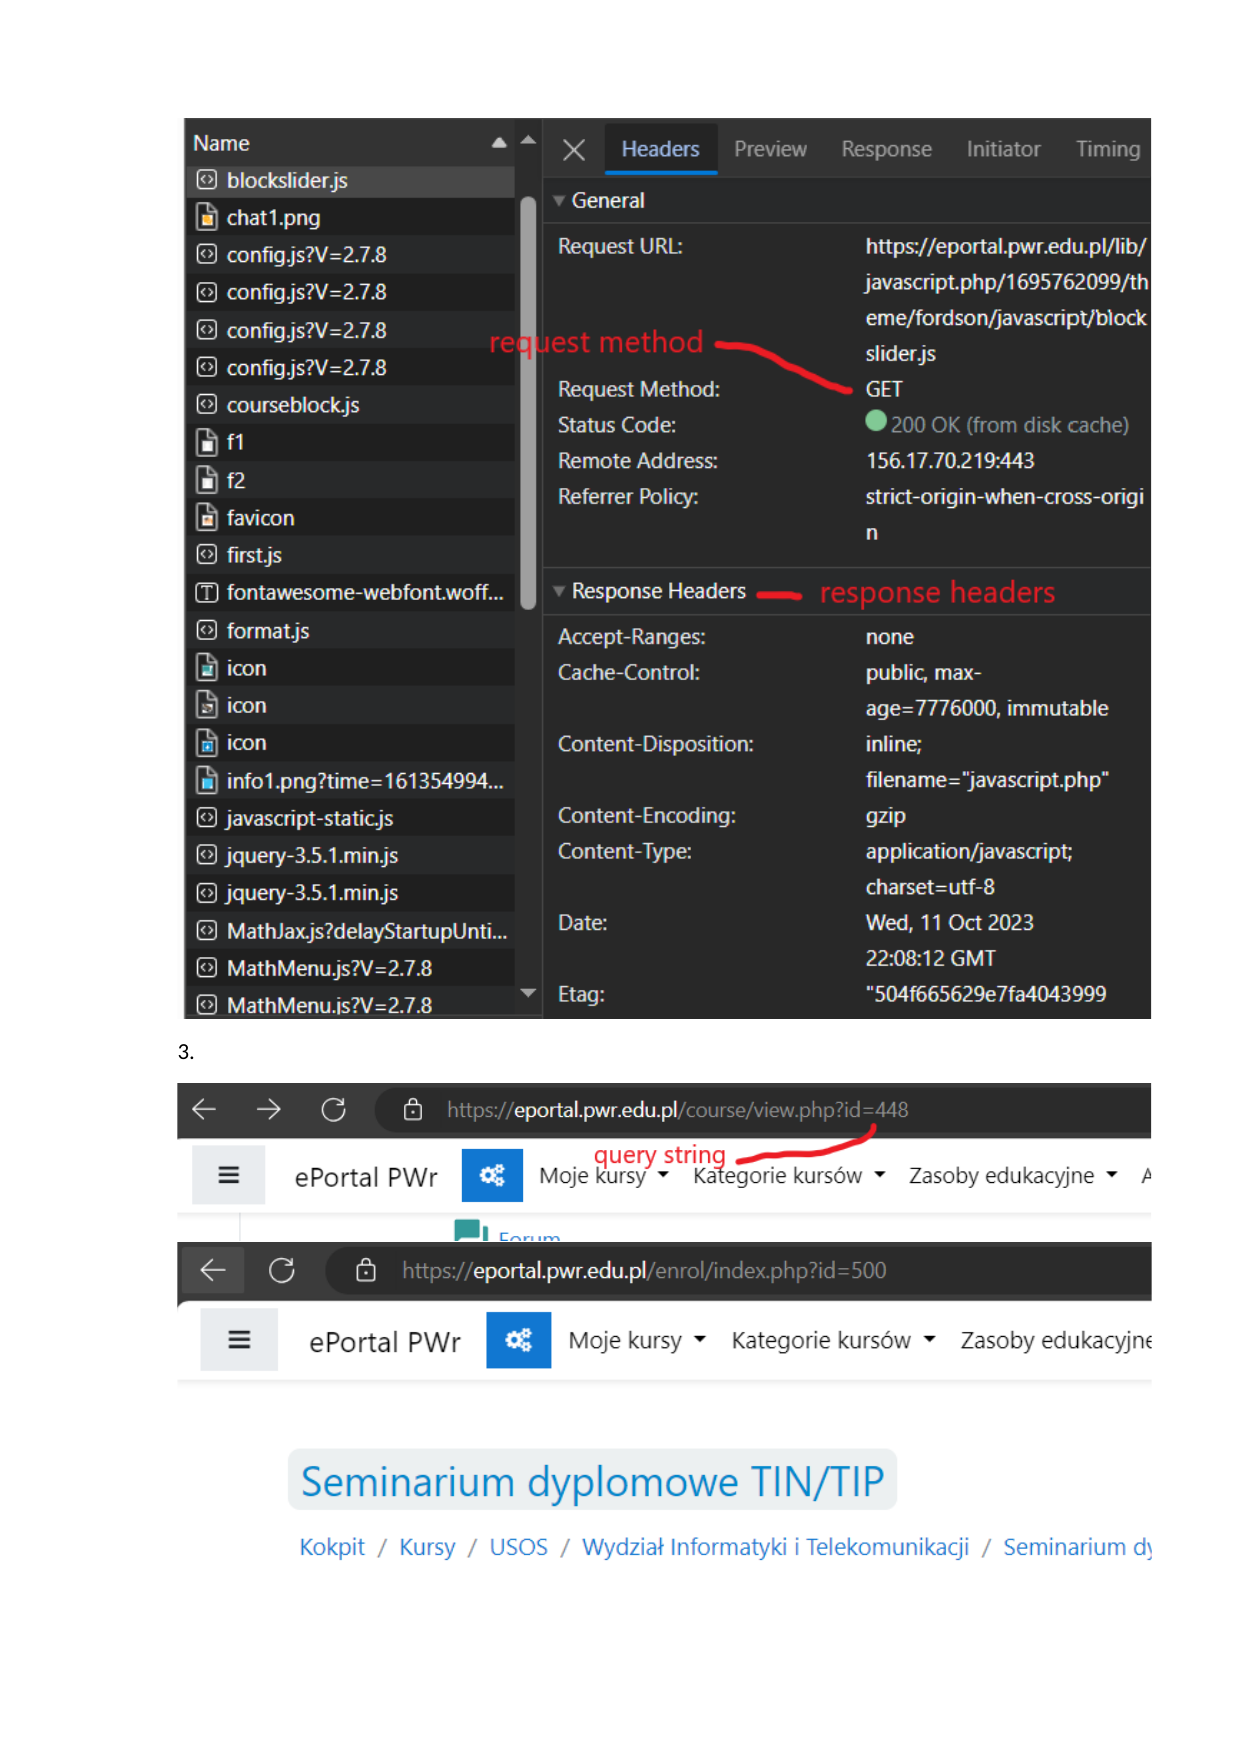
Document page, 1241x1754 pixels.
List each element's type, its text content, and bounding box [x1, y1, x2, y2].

picture [177, 1083, 1152, 1241]
text 3. [177, 1037, 1152, 1065]
picture [177, 1242, 1152, 1604]
picture [177, 118, 1152, 1019]
